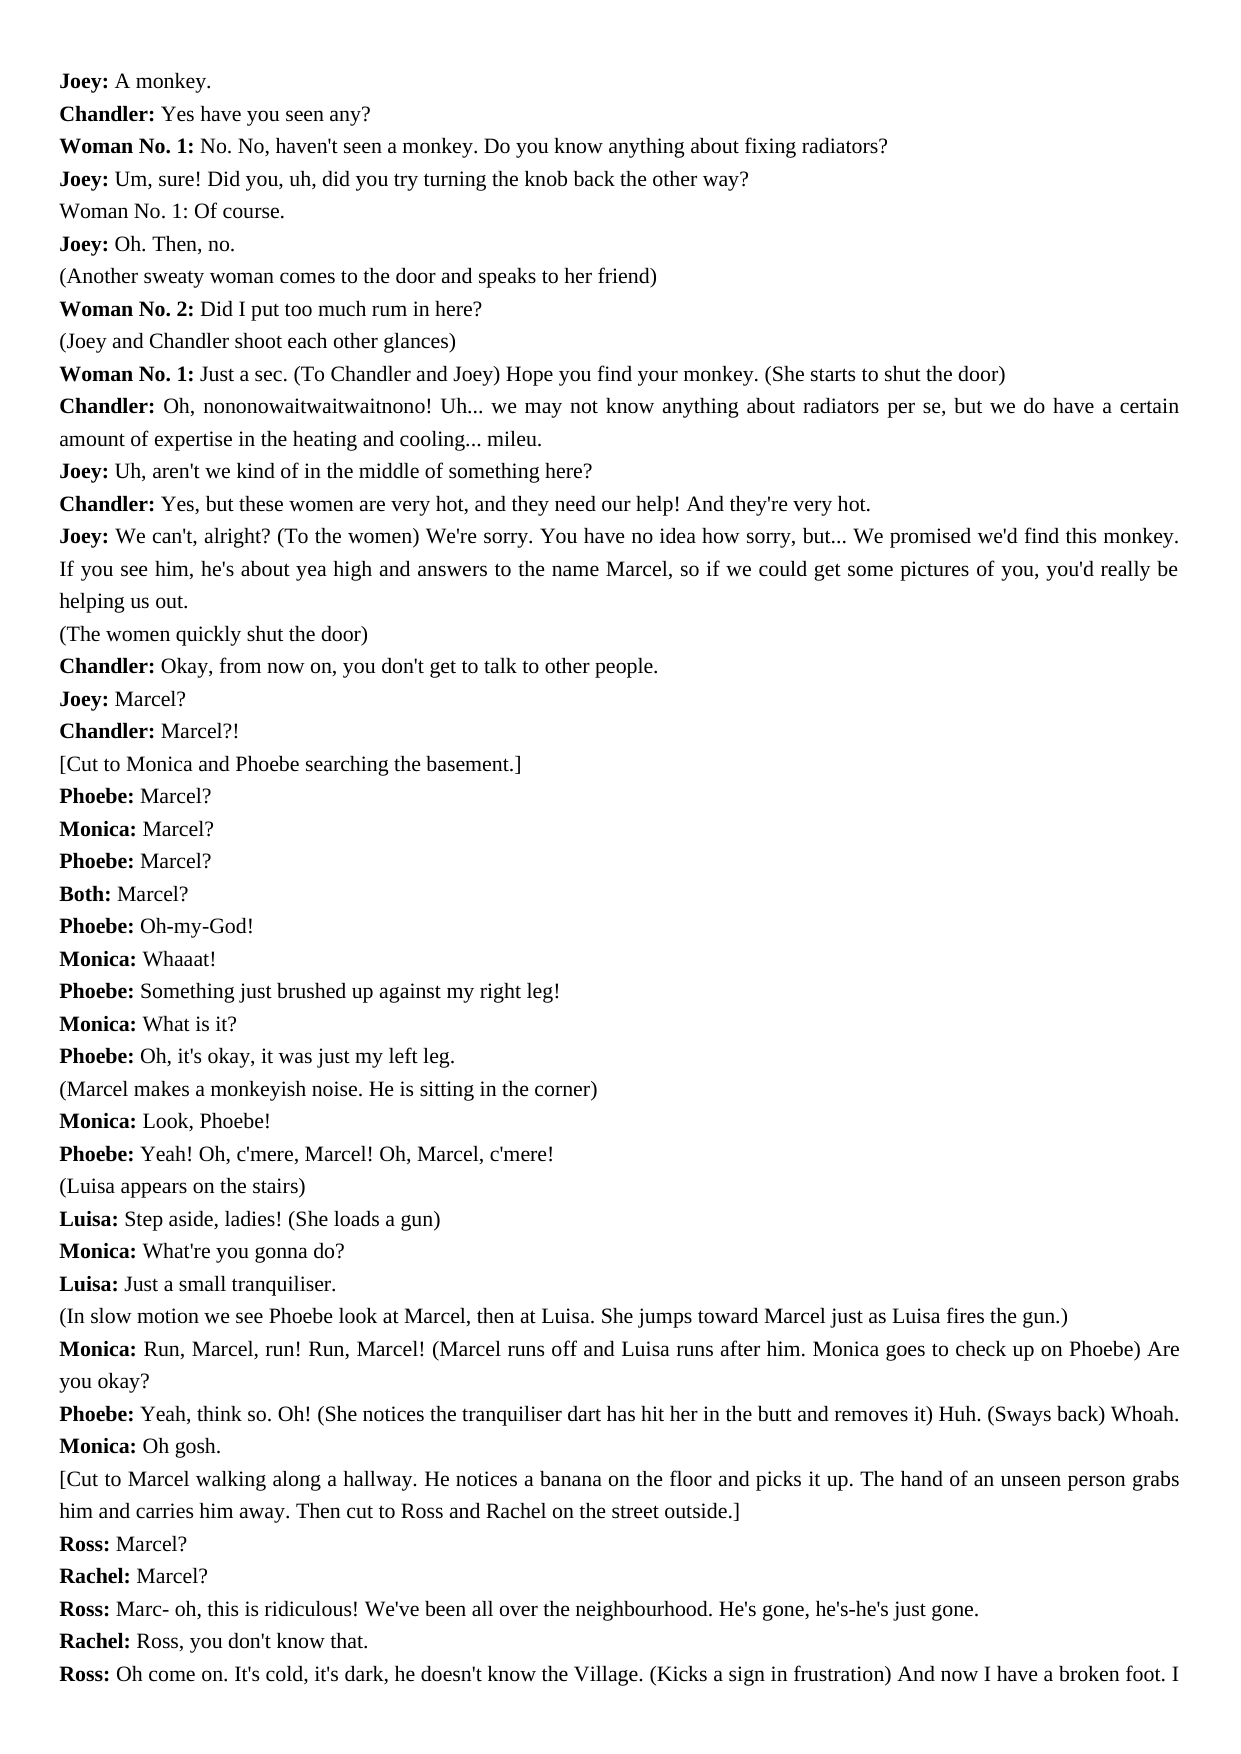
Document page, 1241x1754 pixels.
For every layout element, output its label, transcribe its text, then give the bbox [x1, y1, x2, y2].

text Rachel: Marcel? [59, 1559, 1181, 1592]
text Ross: Marc- oh, this is ridiculous! We've been all over the neighbourhood. He's gone, he's-he's just gone. [59, 1592, 1181, 1624]
text Phoebe: Yeah, think so. Oh! (She notices the tranquiliser dart has hit her in the butt and removes it) Huh. (Sways back) Whoah. [59, 1397, 1181, 1429]
text Monica: Marcel? [59, 812, 1181, 844]
text Phoebe: Oh-my-God! [59, 909, 1181, 942]
text Monica: What is it? [59, 1007, 1181, 1039]
text Phoebe: Something just brushed up against my right leg! [59, 974, 1181, 1007]
text Ross: Marcel? [59, 1527, 1181, 1559]
text Rachel: Ross, you don't know that. [59, 1624, 1181, 1657]
text Chandler: Yes have you seen any? [59, 97, 1181, 129]
text (Luisa appears on the stairs) [59, 1169, 1181, 1202]
text Luisa: Step aside, ladies! (She loads a gun) [59, 1202, 1181, 1234]
text Joey: Um, sure! Did you, uh, did you try turning the knob back the other way? [59, 162, 1181, 194]
text Monica: Oh gosh. [59, 1429, 1181, 1462]
text Monica: What're you gonna do? [59, 1234, 1181, 1267]
text [Cut to Marcel walking along a hallway. He notices a banana on the floor and picks it up. The hand of an unseen person grabs him and carries him away. Then cut to Ross and Rachel on the street outside.] [59, 1462, 1181, 1527]
text [Cut to Monica and Phoebe searching the basement.] [59, 747, 1181, 779]
text Phoebe: Yeah! Oh, c'mere, Marcel! Oh, Marcel, c'mere! [59, 1137, 1181, 1169]
text Woman No. 1: Just a sec. (To Chandler and Joey) Hope you find your monkey. (She starts to shut the door) [59, 357, 1181, 389]
text Phoebe: Marcel? [59, 779, 1181, 812]
text Joey: Marcel? [59, 682, 1181, 714]
text Joey: Uh, aren't we kind of in the middle of something here? [59, 454, 1181, 487]
text Monica: Run, Marcel, run! Run, Marcel! (Marcel runs off and Luisa runs after him. Monica goes to check up on Phoebe) Are you okay? [59, 1332, 1181, 1397]
text Woman No. 1: No. No, haven't seen a monkey. Do you know anything about fixing radiators? [59, 129, 1181, 162]
text Woman No. 1: Of course. [59, 194, 1181, 227]
text (Another sweaty woman comes to the door and speaks to her friend) [59, 259, 1181, 292]
text Monica: Look, Phoebe! [59, 1104, 1181, 1137]
text (Joey and Chandler shoot each other glances) [59, 324, 1181, 357]
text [59, 1657, 1181, 1689]
text Chandler: Yes, but these women are very hot, and they need our help! And they're very hot. [59, 487, 1181, 519]
text Monica: Whaaat! [59, 942, 1181, 974]
text Chandler: Okay, from now on, you don't get to talk to other people. [59, 649, 1181, 682]
text (The women quickly shut the door) [59, 617, 1181, 649]
text (Marcel makes a monkeyish noise. He is sitting in the corner) [59, 1072, 1181, 1104]
text Phoebe: Oh, it's okay, it was just my left leg. [59, 1039, 1181, 1072]
text Woman No. 2: Did I put too much rum in here? [59, 292, 1181, 324]
text Joey: A monkey. [59, 64, 1181, 97]
text Joey: We can't, alright? (To the women) We're sorry. You have no idea how sorry, but... We promised we'd find this monkey. If you see him, he's about yea high and answers to the name Marcel, so if we could get some pictures of you, you'd really be helping us out. [59, 519, 1181, 617]
text Chandler: Oh, nononowaitwaitwaitnono! Uh... we may not know anything about radiators per se, but we do have a certain amount of expertise in the heating and cooling... mileu. [59, 389, 1181, 454]
text Joey: Oh. Then, no. [59, 227, 1181, 259]
text Luisa: Just a small tranquiliser. [59, 1267, 1181, 1299]
text Chandler: Marcel?! [59, 714, 1181, 747]
text (In slow motion we see Phoebe look at Marcel, then at Luisa. She jumps toward Marcel just as Luisa fires the gun.) [59, 1299, 1181, 1332]
text Phoebe: Marcel? [59, 844, 1181, 877]
text Both: Marcel? [59, 877, 1181, 909]
